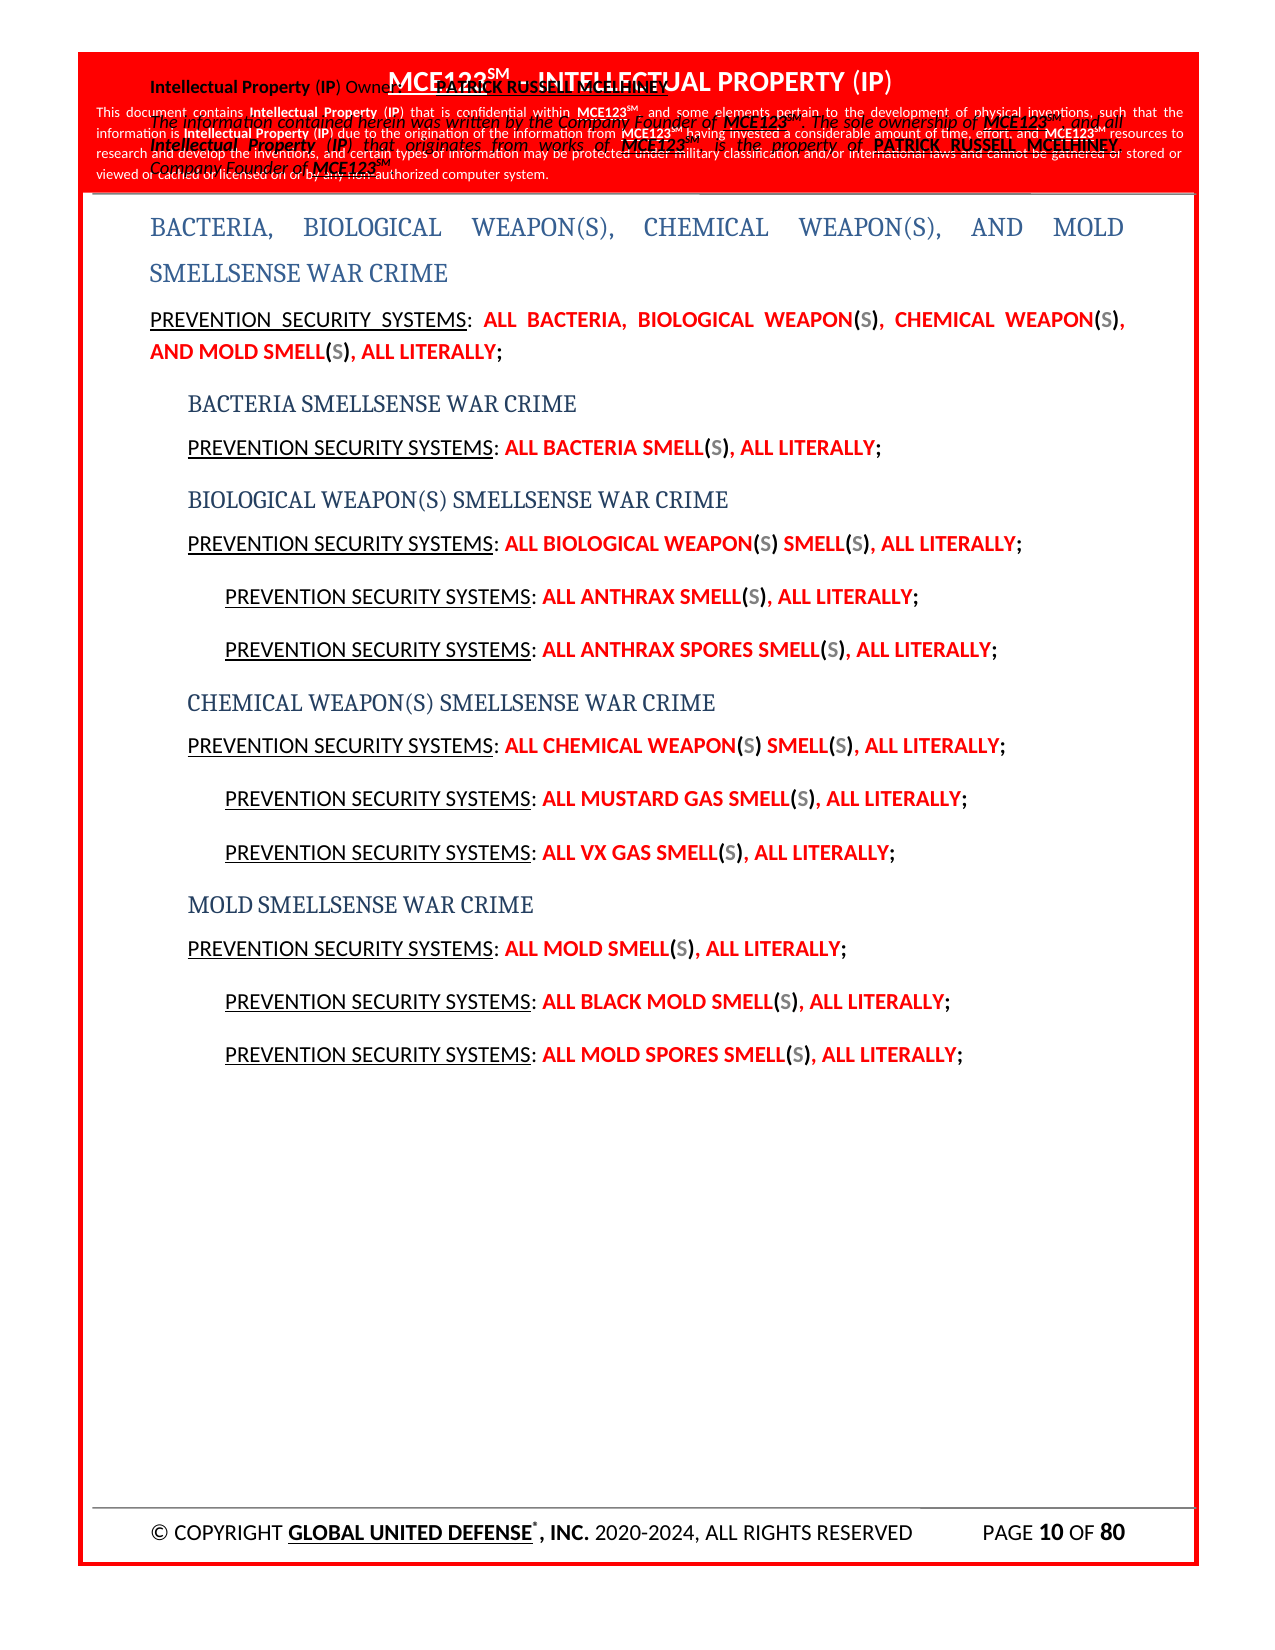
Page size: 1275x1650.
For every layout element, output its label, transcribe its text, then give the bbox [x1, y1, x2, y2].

subtitle CHEMICAL WEAPON(S) SMELLSENSE WAR CRIME [187, 688, 1125, 717]
text PREVENTION SECURITY SYSTEMS: ALL ANTHRAX SMELL(S), ALL LITERALLY; [225, 582, 1125, 610]
text PREVENTION SECURITY SYSTEMS: ALL BIOLOGICAL WEAPON(S) SMELL(S), ALL LITERALLY; [187, 529, 1125, 557]
text PREVENTION SECURITY SYSTEMS: ALL MOLD SMELL(S), ALL LITERALLY; [187, 934, 1125, 962]
subtitle BACTERIA SMELLSENSE WAR CRIME [187, 390, 1125, 419]
text PREVENTION SECURITY SYSTEMS: ALL ANTHRAX SPORES SMELL(S), ALL LITERALLY; [225, 635, 1125, 663]
text PREVENTION SECURITY SYSTEMS: ALL MOLD SPORES SMELL(S), ALL LITERALLY; [225, 1040, 1125, 1068]
text PREVENTION SECURITY SYSTEMS: ALL MUSTARD GAS SMELL(S), ALL LITERALLY; [225, 784, 1125, 813]
text PREVENTION SECURITY SYSTEMS: ALL BACTERIA SMELL(S), ALL LITERALLY; [187, 433, 1125, 461]
subtitle MOLD SMELLSENSE WAR CRIME [187, 891, 1125, 919]
subtitle BACTERIA, BIOLOGICAL WEAPON(S), CHEMICAL WEAPON(S), AND MOLD SMELLSENSE WAR CRIME [150, 212, 1125, 289]
text PREVENTION SECURITY SYSTEMS: ALL CHEMICAL WEAPON(S) SMELL(S), ALL LITERALLY; [187, 732, 1125, 759]
text PREVENTION SECURITY SYSTEMS: ALL VX GAS SMELL(S), ALL LITERALLY; [225, 838, 1125, 866]
text PREVENTION SECURITY SYSTEMS: ALL BLACK MOLD SMELL(S), ALL LITERALLY; [225, 987, 1125, 1015]
text PREVENTION SECURITY SYSTEMS: ALL BACTERIA, BIOLOGICAL WEAPON(S), CHEMICAL WEAPON(S), AND MOLD SMELL(S), ALL LITERALLY; [150, 305, 1125, 365]
subtitle BIOLOGICAL WEAPON(S) SMELLSENSE WAR CRIME [187, 486, 1125, 515]
